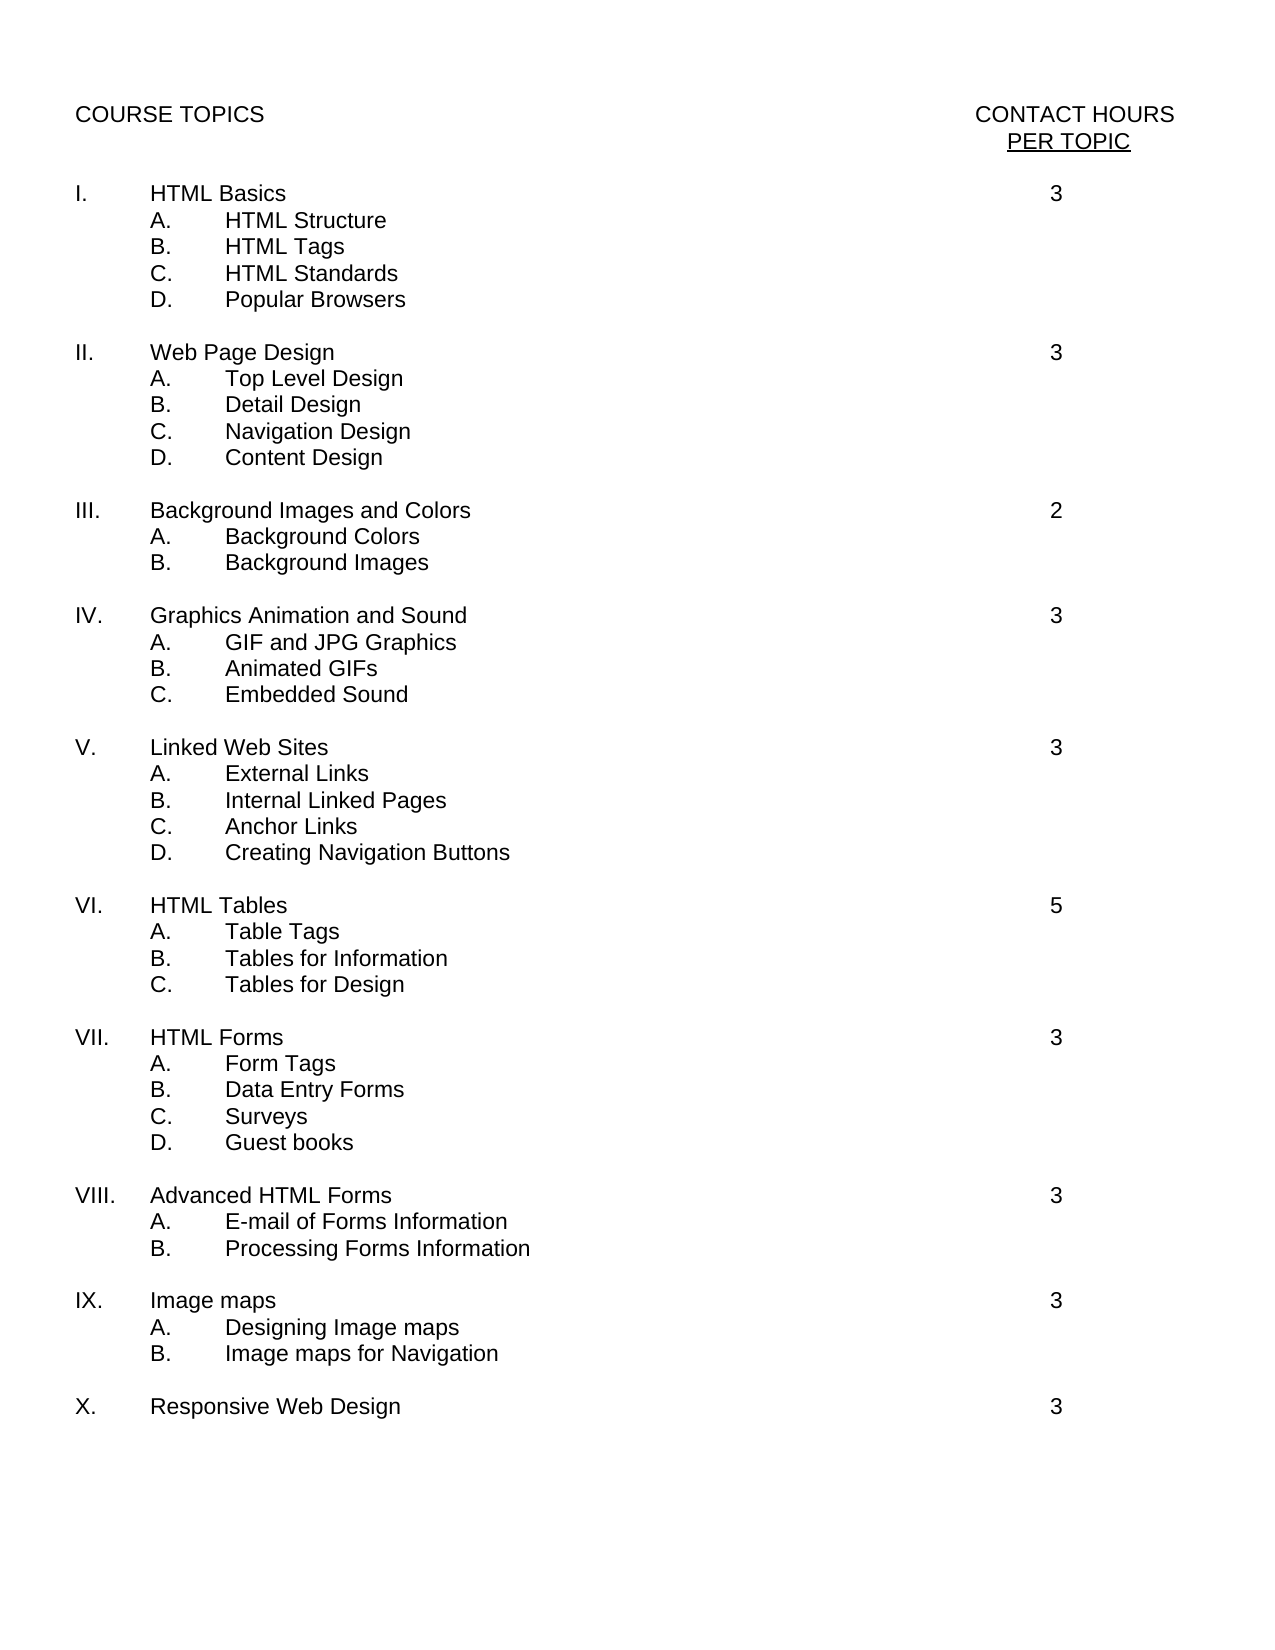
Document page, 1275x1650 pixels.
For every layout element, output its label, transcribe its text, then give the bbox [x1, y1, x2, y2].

text D. Guest books [75, 1129, 1200, 1156]
text C. Navigation Design [75, 418, 1200, 444]
text A. External Links [75, 760, 1200, 787]
text C. HTML Standards [75, 259, 1200, 286]
text VI. HTML Tables 5 [75, 892, 1200, 918]
text A. Table Tags [75, 918, 1200, 945]
text D. Creating Navigation Buttons [75, 839, 1200, 866]
text D. Popular Browsers [75, 286, 1200, 312]
text A. Form Tags [75, 1050, 1200, 1076]
text A. Top Level Design [75, 365, 1200, 391]
text D. Content Design [75, 444, 1200, 470]
text C. Tables for Design [75, 971, 1200, 997]
text B. Detail Design [75, 391, 1200, 418]
text A. HTML Structure [75, 207, 1200, 233]
text II. Web Page Design 3 [75, 338, 1200, 365]
text COURSE TOPICS CONTACT HOURS [75, 101, 1200, 128]
text III. Background Images and Colors 2 [75, 497, 1200, 523]
text B. Image maps for Navigation [75, 1340, 1200, 1366]
text B. HTML Tags [75, 233, 1200, 259]
text C. Surveys [75, 1103, 1200, 1129]
text VII. HTML Forms 3 [75, 1024, 1200, 1050]
text A. Background Colors [75, 523, 1200, 549]
text PER TOPIC [75, 128, 1200, 154]
text C. Embedded Sound [75, 681, 1200, 707]
text B. Processing Forms Information [75, 1234, 1200, 1261]
text B. Tables for Information [75, 945, 1200, 971]
text V. Linked Web Sites 3 [75, 734, 1200, 760]
text IV. Graphics Animation and Sound 3 [75, 602, 1200, 628]
text B. Background Images [75, 549, 1200, 576]
text B. Animated GIFs [75, 655, 1200, 681]
text A. Designing Image maps [75, 1314, 1200, 1340]
text B. Internal Linked Pages [75, 787, 1200, 813]
text X. Responsive Web Design 3 [75, 1393, 1200, 1419]
text A. E-mail of Forms Information [75, 1208, 1200, 1234]
text I. HTML Basics 3 [75, 180, 1200, 207]
text B. Data Entry Forms [75, 1076, 1200, 1103]
text VIII. Advanced HTML Forms 3 [75, 1182, 1200, 1208]
text C. Anchor Links [75, 813, 1200, 839]
text IX. Image maps 3 [75, 1287, 1200, 1314]
text A. GIF and JPG Graphics [75, 628, 1200, 655]
